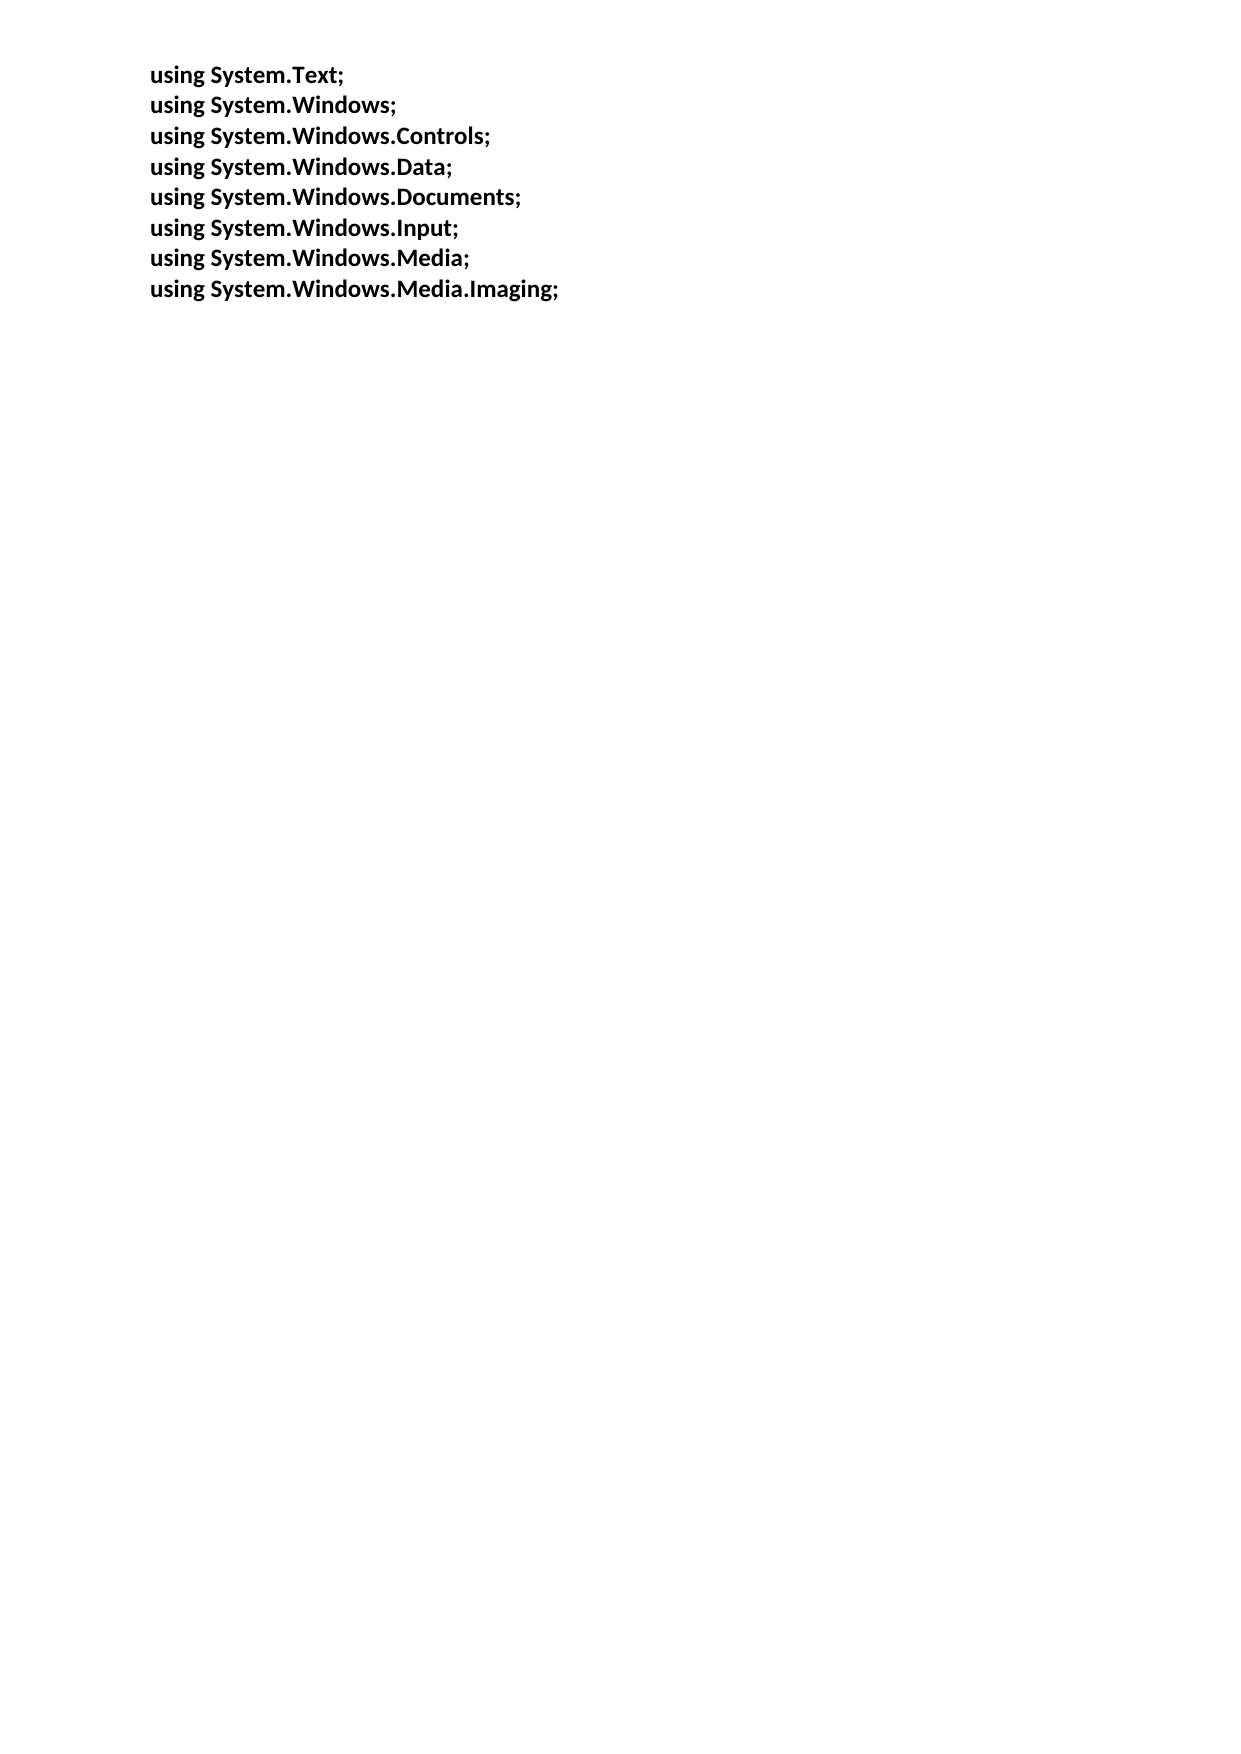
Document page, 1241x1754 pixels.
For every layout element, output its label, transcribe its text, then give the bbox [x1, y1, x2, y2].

text using System.Windows; [150, 89, 1090, 120]
text using System.Windows.Data; [150, 151, 1090, 181]
text using System.Windows.Input; [150, 212, 1090, 242]
text using System.Windows.Media; [150, 242, 1090, 273]
text using System.Windows.Documents; [150, 181, 1090, 212]
text using System.Text; [150, 59, 1090, 89]
text using System.Windows.Media.Imaging; [150, 273, 1090, 303]
text using System.Windows.Controls; [150, 120, 1090, 151]
